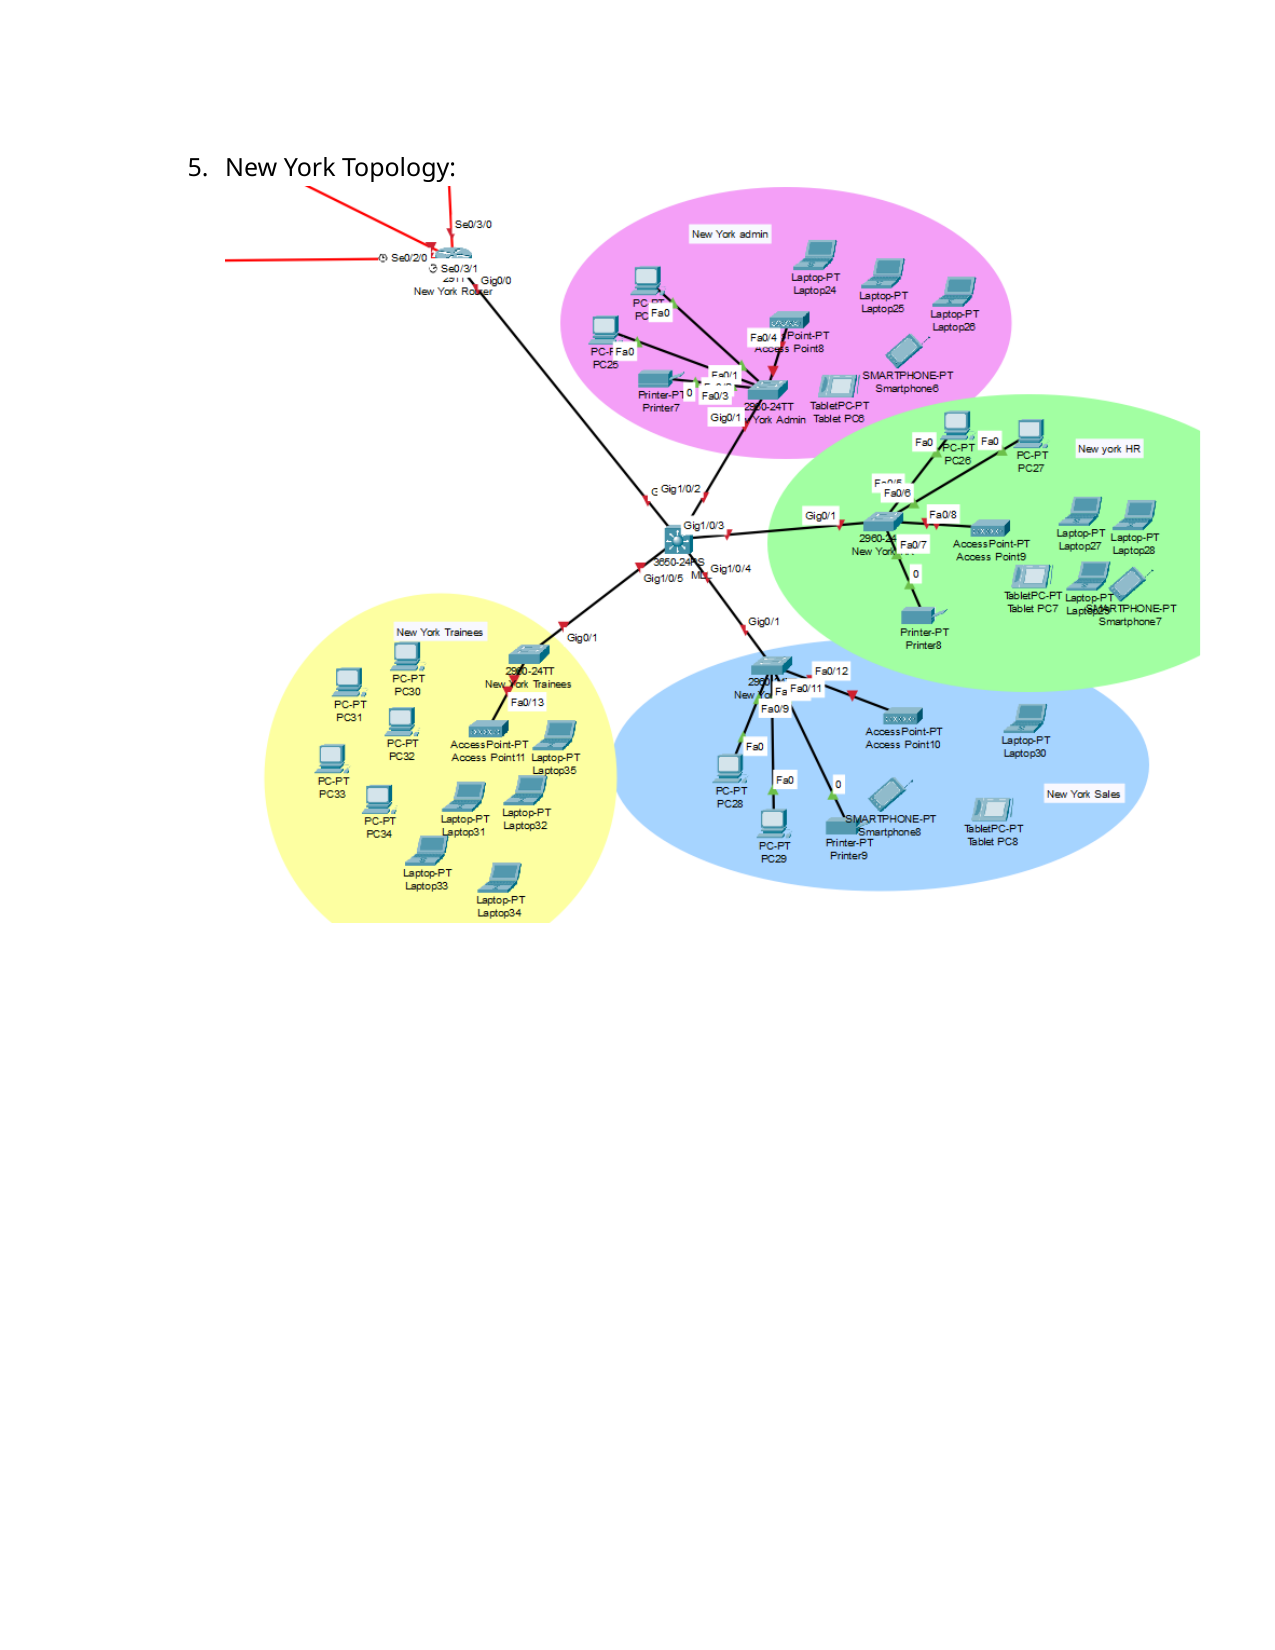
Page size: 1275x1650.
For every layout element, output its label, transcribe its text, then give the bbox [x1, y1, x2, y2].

list New York Topology: [187, 150, 1125, 184]
picture [225, 186, 1200, 923]
